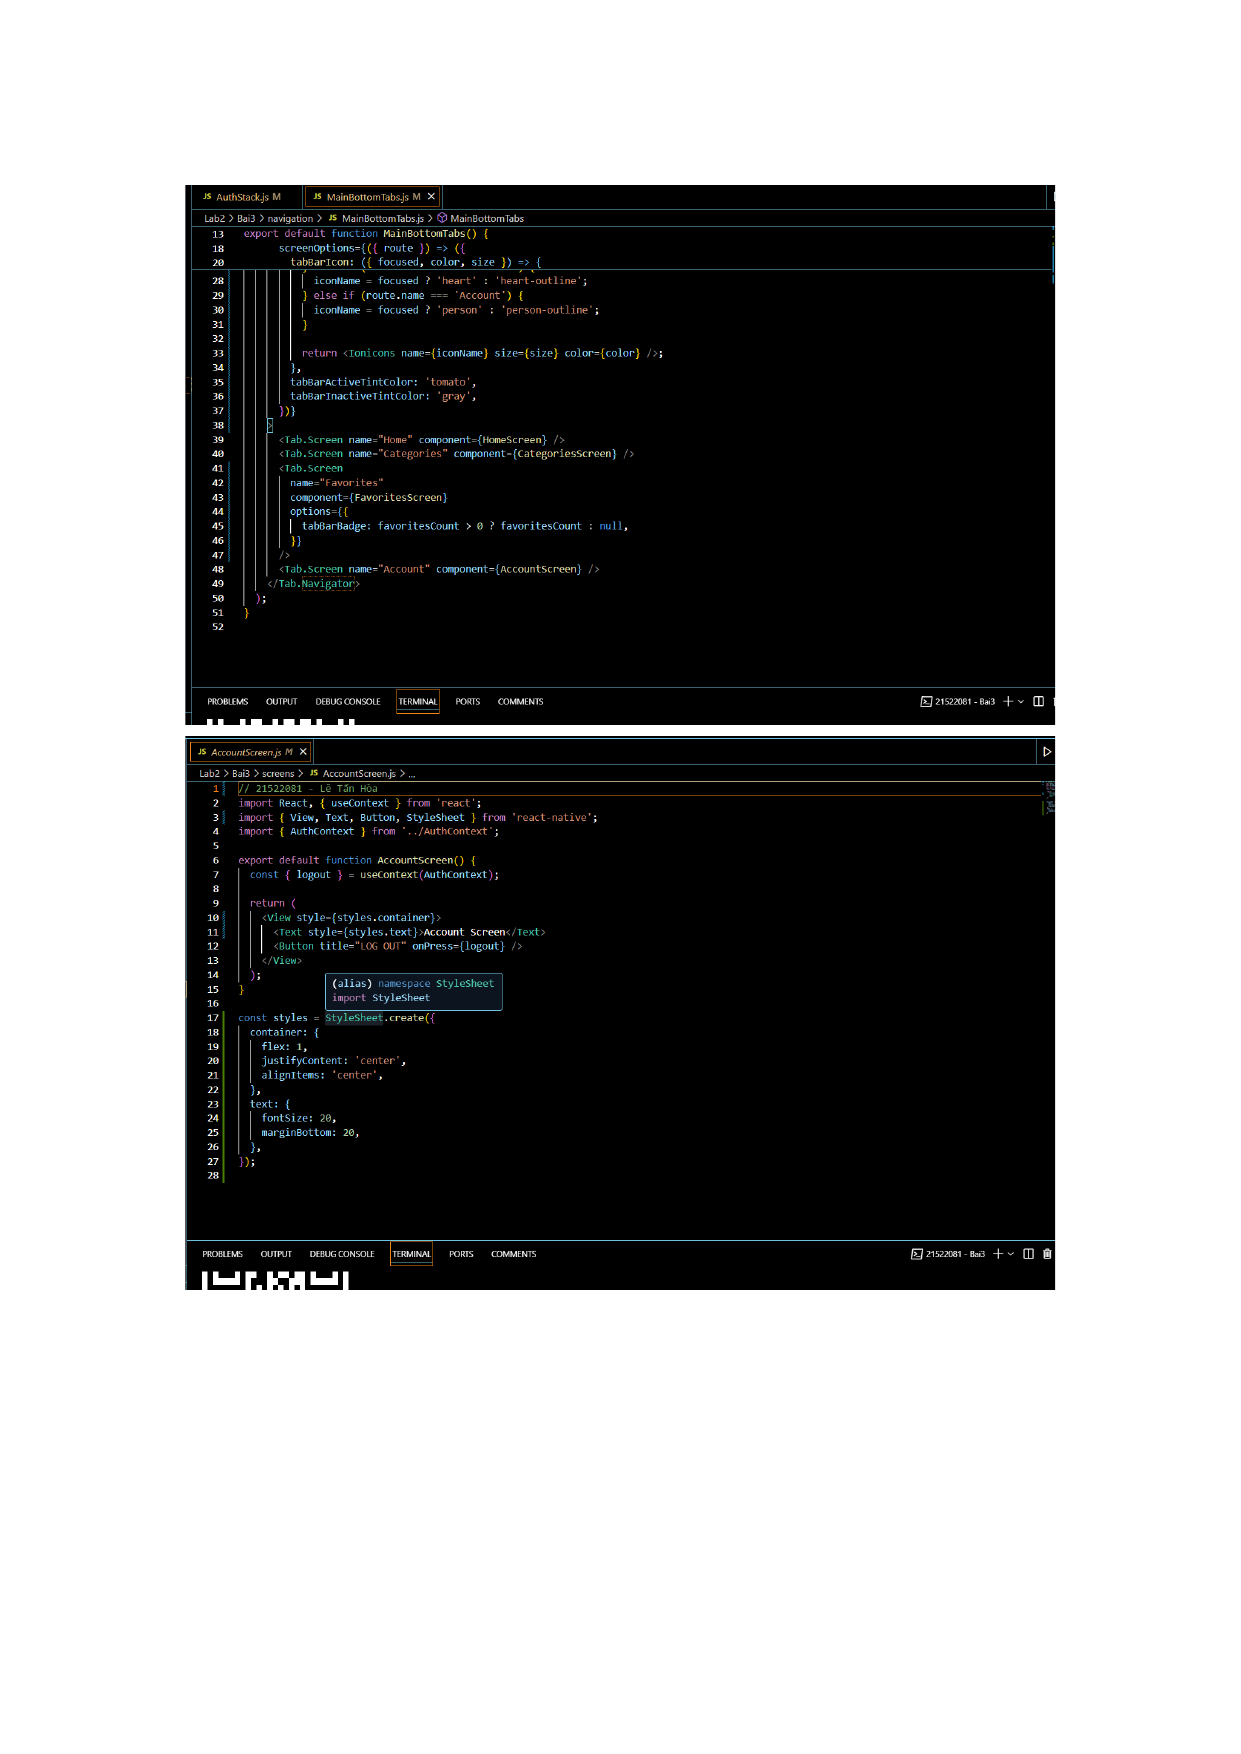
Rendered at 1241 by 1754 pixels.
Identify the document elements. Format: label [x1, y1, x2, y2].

picture [185, 185, 1055, 725]
picture [185, 736, 1055, 1290]
